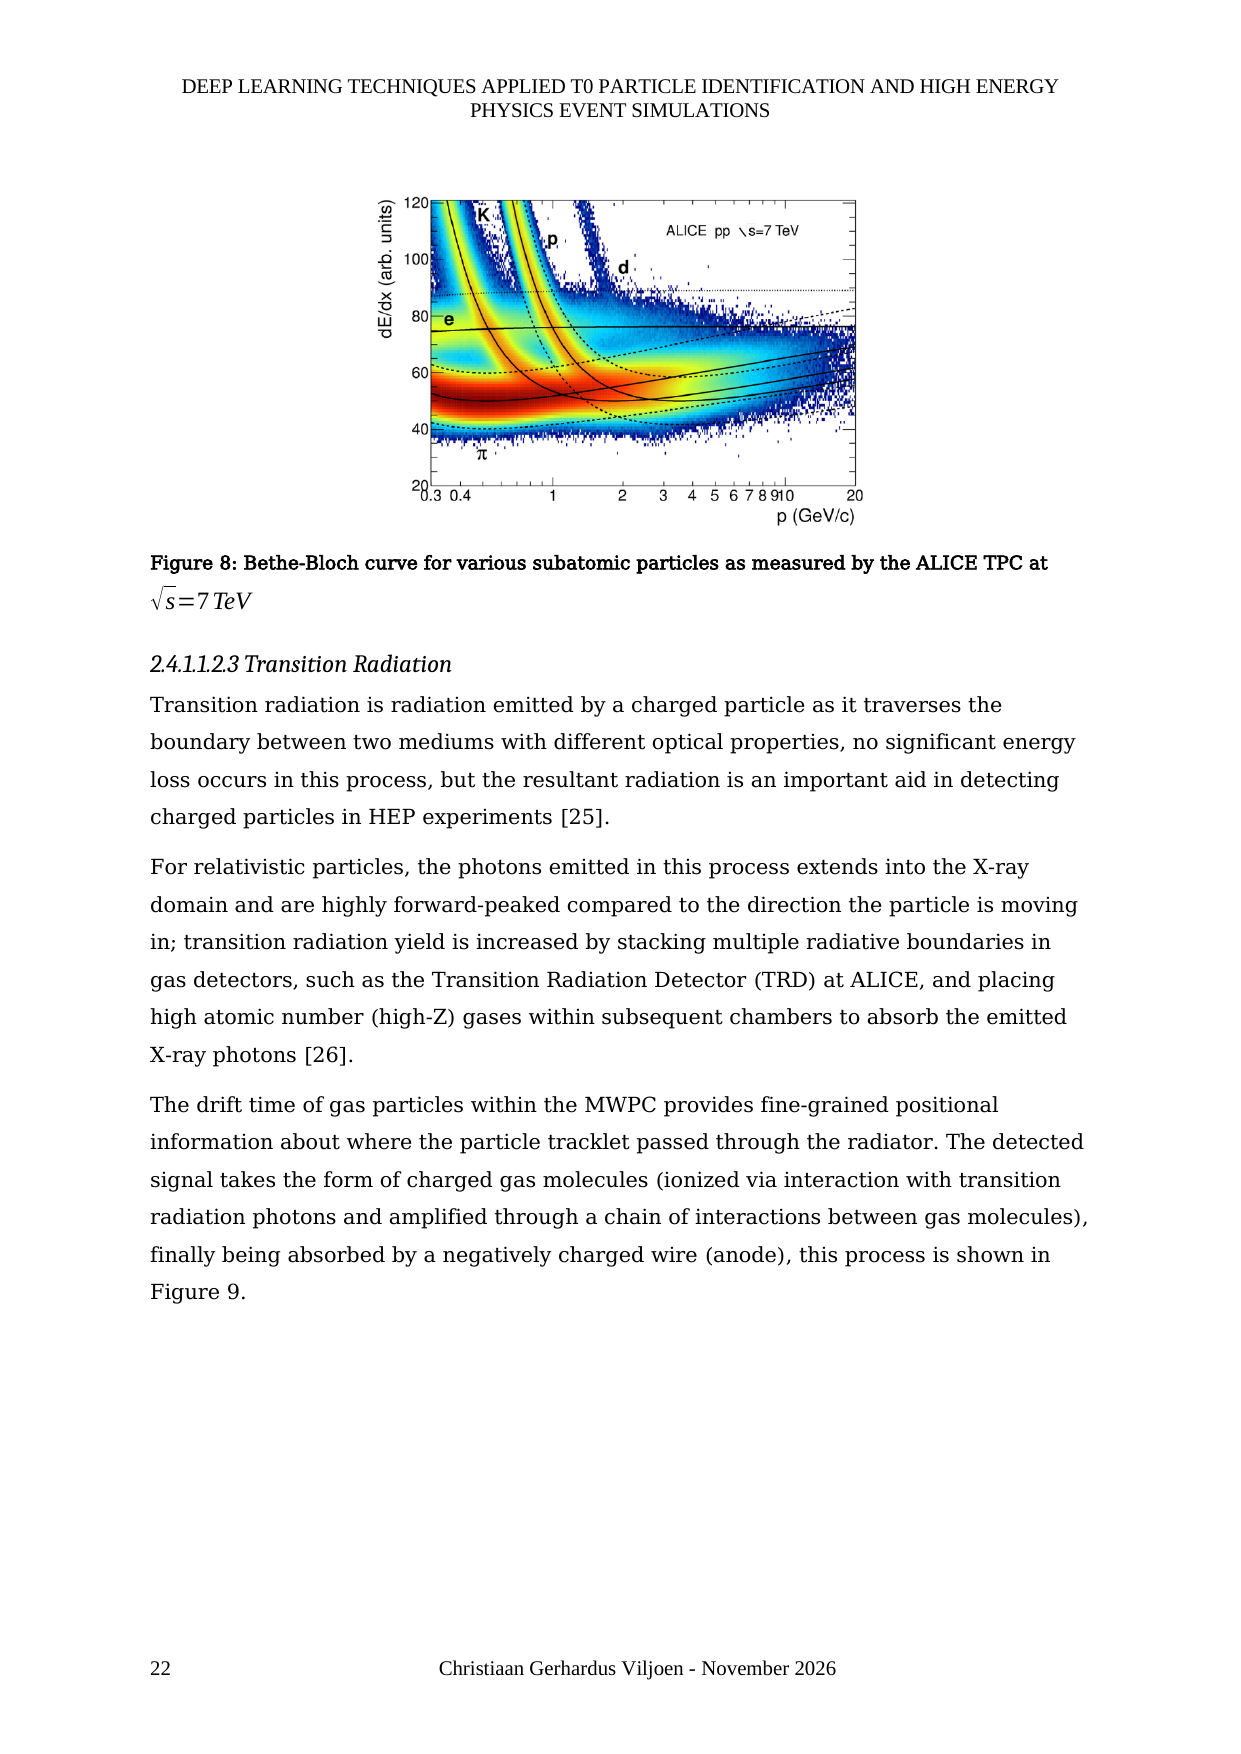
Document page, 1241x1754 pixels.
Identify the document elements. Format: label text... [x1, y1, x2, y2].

text Transition radiation is radiation emitted by a charged particle as it traverses the boundary between two mediums with different optical properties, no significant energy loss occurs in this process, but the resultant radiation is an important aid in detecting charged particles in HEP experiments . [150, 692, 1090, 829]
text The drift time of gas particles within the MWPC provides fine-grained positional information about where the particle tracklet passed through the radiator. The detected signal takes the form of charged gas molecules (ionized via interaction with transition radiation photons and amplified through a chain of interactions between gas molecules), finally being absorbed by a negatively charged wire (anode), this process is shown in Figure 9. [150, 1092, 1090, 1304]
text For relativistic particles, the photons emitted in this process extends into the X-ray domain and are highly forward-peaked compared to the direction the particle is moving in; transition radiation yield is increased by stacking multiple radiative boundaries in gas detectors, such as the Transition Radiation Detector (TRD) at ALICE, and placing high atomic number (high-Z) gases within subsequent chambers to absorb the emitted X-ray photons . [150, 854, 1090, 1067]
picture [377, 196, 863, 526]
subtitle Transition Radiation [150, 650, 1090, 679]
text Figure 8: Bethe-Bloch curve for various subatomic particles as measured by the ALICE TPC at [150, 551, 1090, 614]
